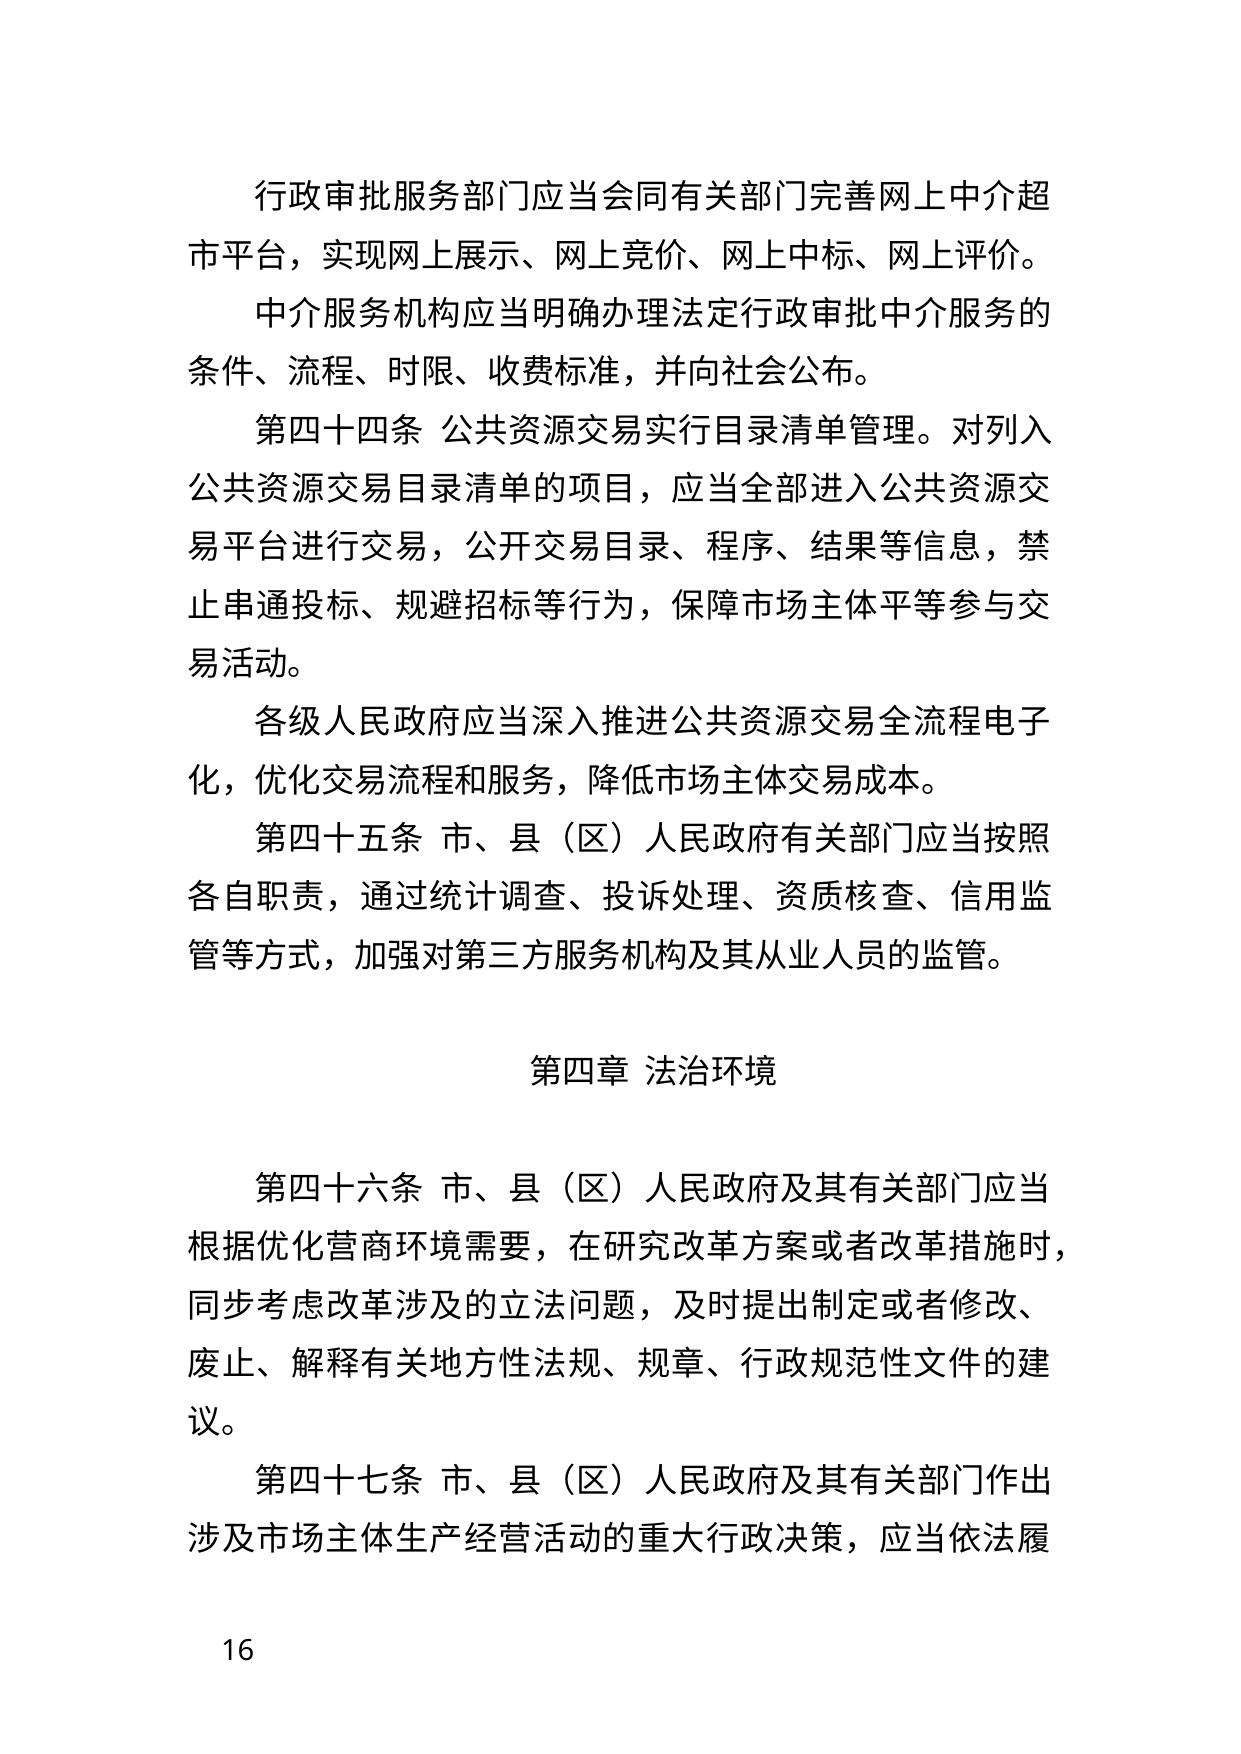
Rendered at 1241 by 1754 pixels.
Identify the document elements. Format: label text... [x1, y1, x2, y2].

text 各级人民政府应当深入推进公共资源交易全流程电子化，优化交易流程和服务，降低市场主体交易成本。 [187, 687, 1053, 804]
text 第四十四条 公共资源交易实行目录清单管理。对列入公共资源交易目录清单的项目，应当全部进入公共资源交易平台进行交易，公开交易目录、程序、结果等信息，禁止串通投标、规避招标等行为，保障市场主体平等参与交易活动。 [187, 395, 1053, 687]
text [187, 1445, 1053, 1562]
text 中介服务机构应当明确办理法定行政审批中介服务的条件、流程、时限、收费标准，并向社会公布。 [187, 279, 1053, 395]
text 第四十五条 市、县（区）人民政府有关部门应当按照各自职责，通过统计调查、投诉处理、资质核查、信用监管等方式，加强对第三方服务机构及其从业人员的监管。 [187, 804, 1053, 979]
text 第四章 法治环境 [254, 1037, 1053, 1095]
text 第四十六条 市、县（区）人民政府及其有关部门应当根据优化营商环境需要，在研究改革方案或者改革措施时，同步考虑改革涉及的立法问题，及时提出制定或者修改、废止、解释有关地方性法规、规章、行政规范性文件的建议。 [187, 1154, 1053, 1445]
text 行政审批服务部门应当会同有关部门完善网上中介超市平台，实现网上展示、网上竞价、网上中标、网上评价。 [187, 162, 1053, 279]
